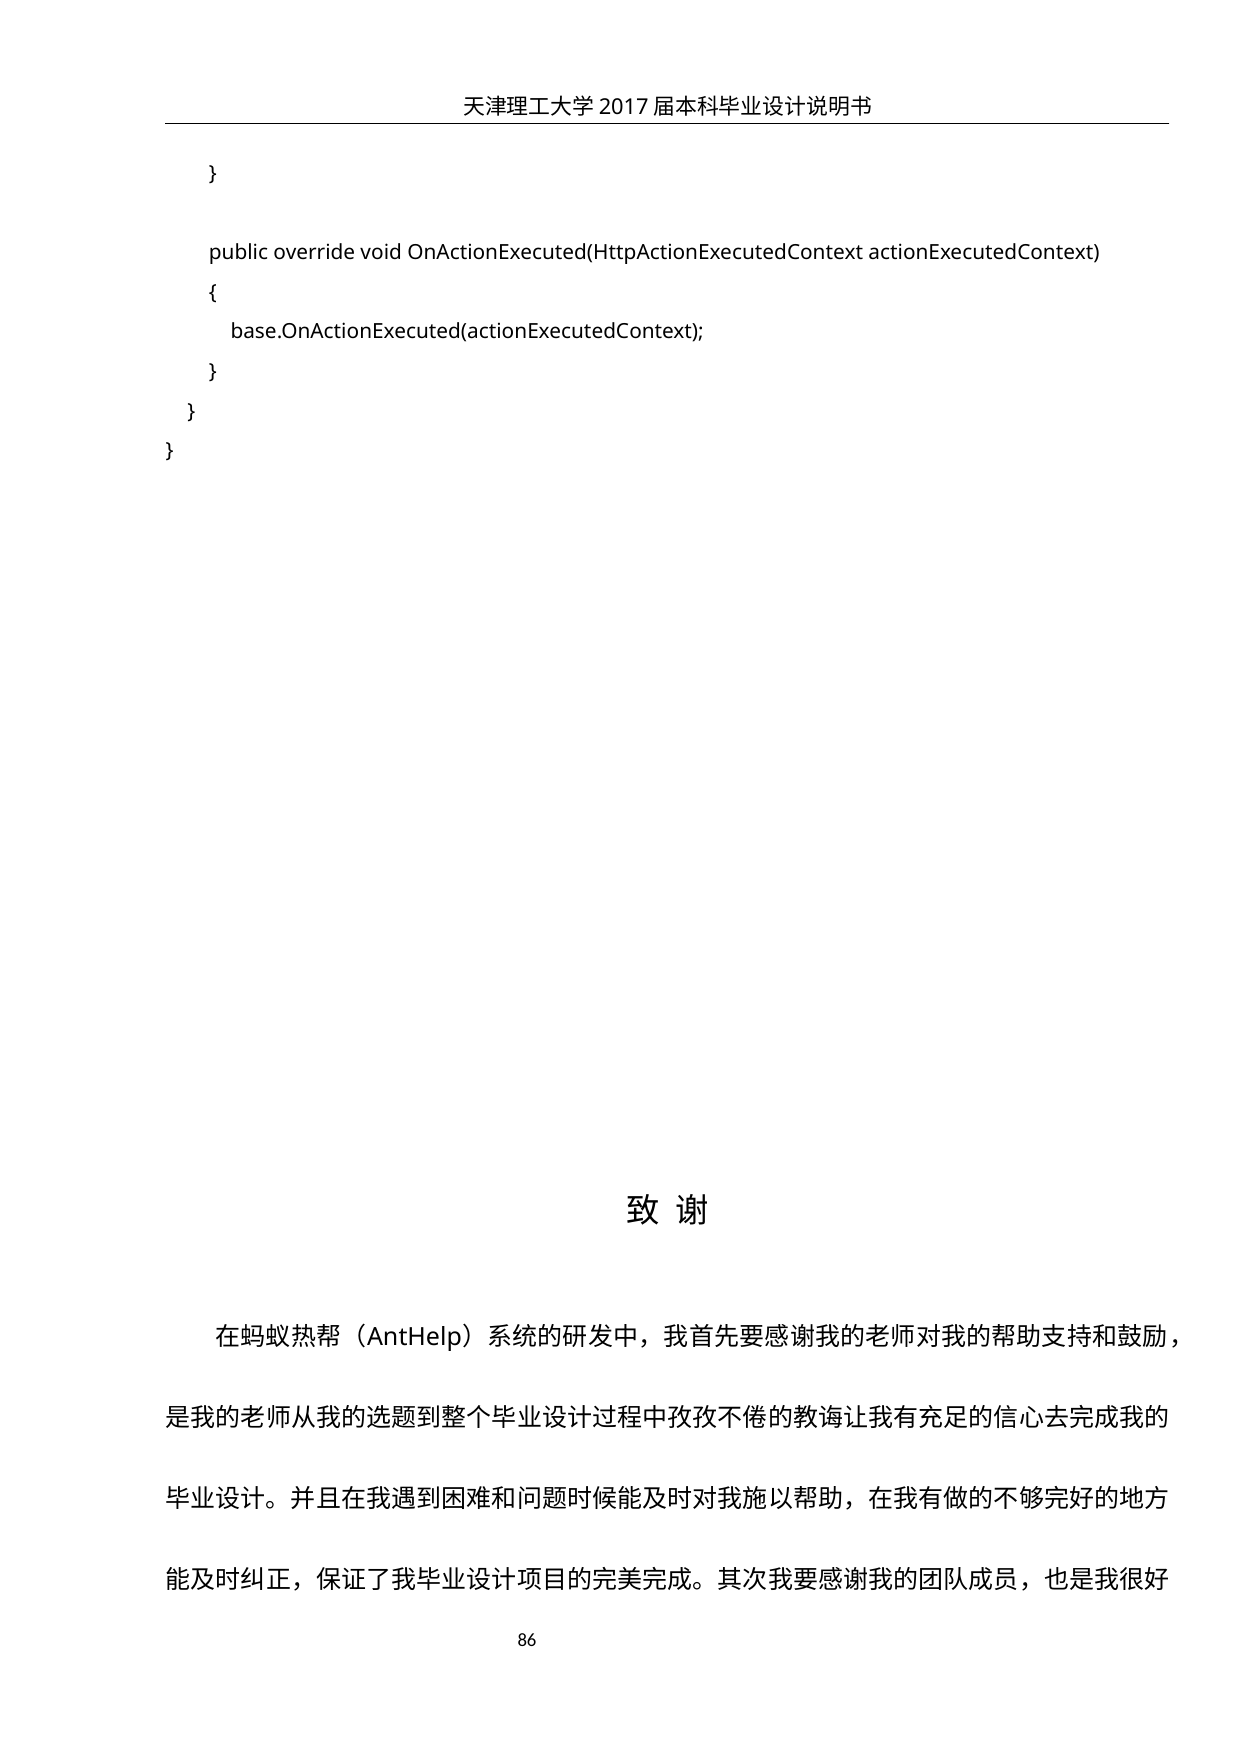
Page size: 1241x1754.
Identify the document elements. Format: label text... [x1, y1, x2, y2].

text base.OnActionExecuted(actionExecutedContext); [165, 315, 1169, 347]
text public override void OnActionExecuted(HttpActionExecutedContext actionExecutedContext) [165, 236, 1169, 268]
text } [165, 394, 1169, 426]
text } [165, 433, 1169, 466]
text } [165, 156, 1169, 189]
subtitle 致 谢 [165, 1175, 1169, 1240]
text } [165, 354, 1169, 387]
text { [165, 275, 1169, 308]
